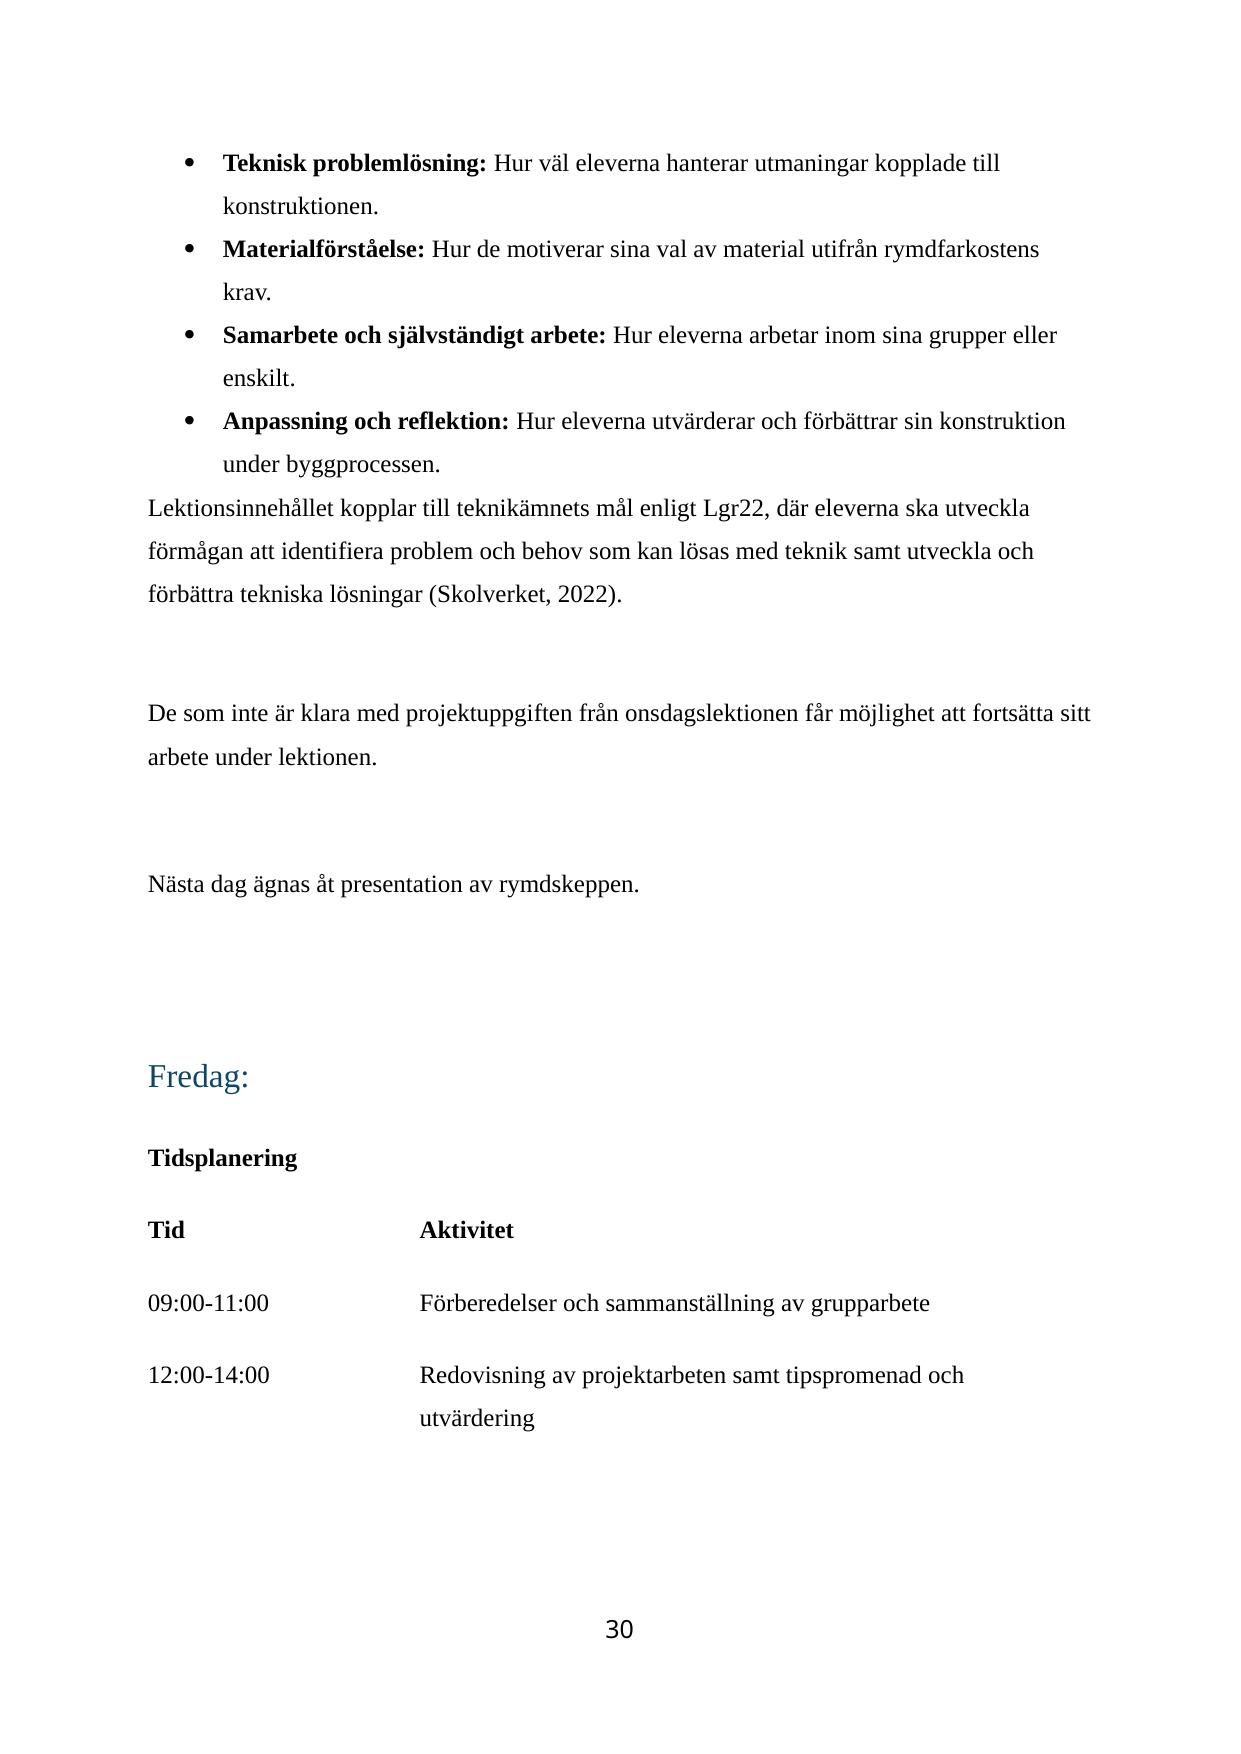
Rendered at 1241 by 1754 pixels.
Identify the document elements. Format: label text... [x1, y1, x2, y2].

list Teknisk problemlösning: Hur väl eleverna hanterar utmaningar kopplade till konstruktionen. [185, 148, 1093, 219]
list Materialförståelse: Hur de motiverar sina val av material utifrån rymdfarkostens krav. [185, 234, 1093, 306]
text Tidsplanering [148, 1143, 1093, 1172]
list Samarbete och självständigt arbete: Hur eleverna arbetar inom sina grupper eller enskilt. [185, 320, 1093, 392]
text Tid Aktivitet [148, 1215, 1093, 1244]
text 12:00-14:00 Redovisning av projektarbeten samt tipspromenad och utvärdering [148, 1360, 1093, 1432]
subtitle Fredag: [148, 1056, 1093, 1095]
list Anpassning och reflektion: Hur eleverna utvärderar och förbättrar sin konstruktion under byggprocessen. [185, 406, 1093, 478]
text Lektionsinnehållet kopplar till teknikämnets mål enligt Lgr22, där eleverna ska utveckla förmågan att identifiera problem och behov som kan lösas med teknik samt utveckla och förbättra tekniska lösningar (Skolverket, 2022). [148, 493, 1093, 608]
text De som inte är klara med projektuppgiften från onsdagslektionen får möjlighet att fortsätta sitt arbete under lektionen. [148, 698, 1093, 770]
text 09:00-11:00 Förberedelser och sammanställning av grupparbete [148, 1288, 1093, 1316]
text Nästa dag ägnas åt presentation av rymdskeppen. [148, 869, 1093, 898]
